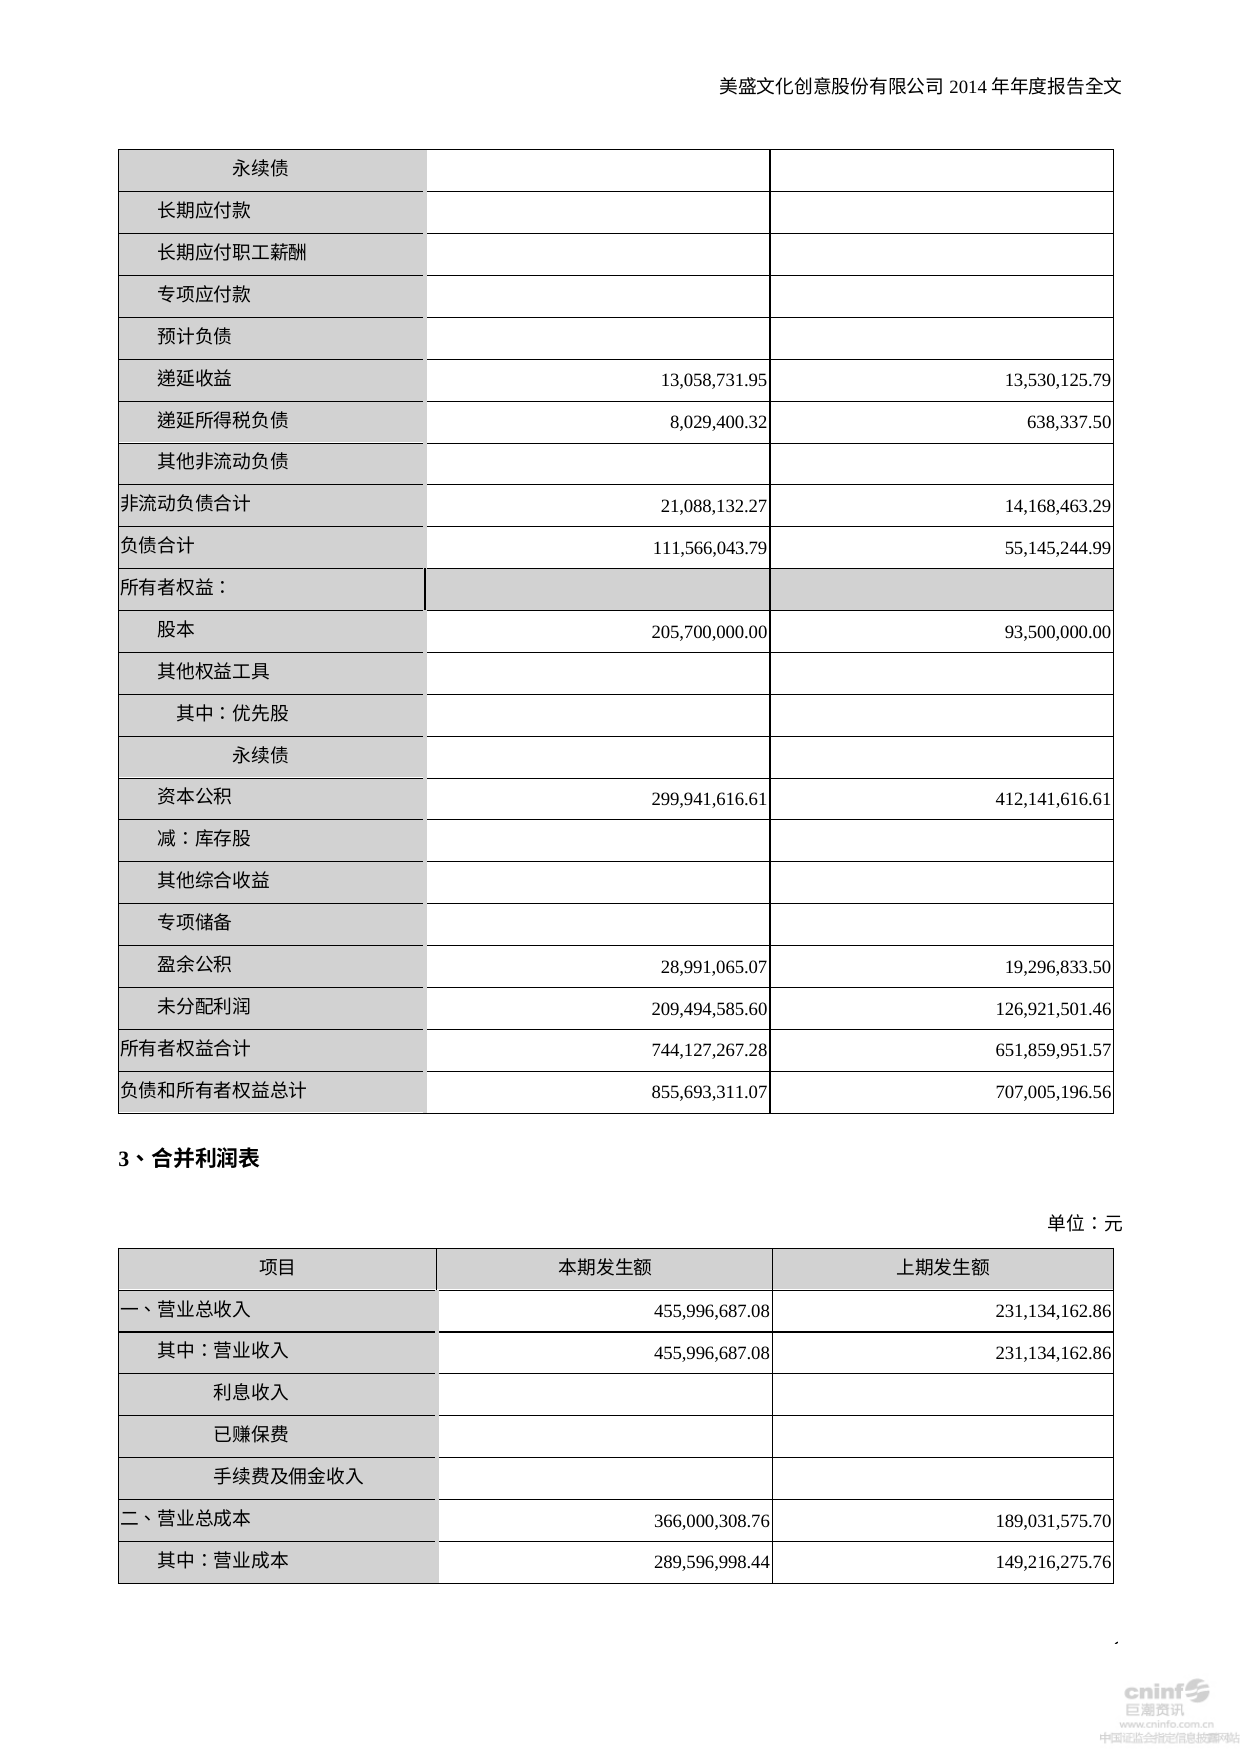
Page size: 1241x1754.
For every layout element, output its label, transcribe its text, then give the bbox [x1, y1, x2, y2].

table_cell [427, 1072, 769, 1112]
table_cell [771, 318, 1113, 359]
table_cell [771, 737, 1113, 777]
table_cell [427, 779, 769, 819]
text 单位：元 [102, 1211, 1122, 1236]
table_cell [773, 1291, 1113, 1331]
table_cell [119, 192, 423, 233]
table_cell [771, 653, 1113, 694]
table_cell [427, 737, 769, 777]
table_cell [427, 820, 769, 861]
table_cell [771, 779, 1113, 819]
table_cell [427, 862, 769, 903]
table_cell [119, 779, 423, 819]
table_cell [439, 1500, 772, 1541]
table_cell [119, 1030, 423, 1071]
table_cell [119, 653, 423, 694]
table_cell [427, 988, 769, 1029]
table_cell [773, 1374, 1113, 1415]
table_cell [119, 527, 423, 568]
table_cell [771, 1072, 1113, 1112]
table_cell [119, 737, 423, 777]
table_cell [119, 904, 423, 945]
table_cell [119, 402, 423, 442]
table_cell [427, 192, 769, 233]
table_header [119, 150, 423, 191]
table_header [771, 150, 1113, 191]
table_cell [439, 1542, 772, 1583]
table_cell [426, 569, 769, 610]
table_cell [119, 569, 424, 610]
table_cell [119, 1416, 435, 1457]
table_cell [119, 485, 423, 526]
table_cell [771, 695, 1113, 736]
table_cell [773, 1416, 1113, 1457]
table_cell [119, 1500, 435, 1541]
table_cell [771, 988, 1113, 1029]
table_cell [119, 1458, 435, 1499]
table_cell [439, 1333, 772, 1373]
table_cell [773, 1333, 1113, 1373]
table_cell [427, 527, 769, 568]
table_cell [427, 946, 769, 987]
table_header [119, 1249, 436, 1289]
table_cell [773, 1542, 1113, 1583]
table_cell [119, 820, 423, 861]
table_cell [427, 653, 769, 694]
picture [1099, 1673, 1241, 1754]
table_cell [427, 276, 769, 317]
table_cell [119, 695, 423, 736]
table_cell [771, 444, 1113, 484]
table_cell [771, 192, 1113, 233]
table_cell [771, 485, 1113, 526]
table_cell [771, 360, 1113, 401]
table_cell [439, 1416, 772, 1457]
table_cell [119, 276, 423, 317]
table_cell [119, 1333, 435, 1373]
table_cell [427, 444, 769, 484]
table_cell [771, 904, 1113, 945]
subtitle 3、合并利润表 [118, 1143, 1240, 1173]
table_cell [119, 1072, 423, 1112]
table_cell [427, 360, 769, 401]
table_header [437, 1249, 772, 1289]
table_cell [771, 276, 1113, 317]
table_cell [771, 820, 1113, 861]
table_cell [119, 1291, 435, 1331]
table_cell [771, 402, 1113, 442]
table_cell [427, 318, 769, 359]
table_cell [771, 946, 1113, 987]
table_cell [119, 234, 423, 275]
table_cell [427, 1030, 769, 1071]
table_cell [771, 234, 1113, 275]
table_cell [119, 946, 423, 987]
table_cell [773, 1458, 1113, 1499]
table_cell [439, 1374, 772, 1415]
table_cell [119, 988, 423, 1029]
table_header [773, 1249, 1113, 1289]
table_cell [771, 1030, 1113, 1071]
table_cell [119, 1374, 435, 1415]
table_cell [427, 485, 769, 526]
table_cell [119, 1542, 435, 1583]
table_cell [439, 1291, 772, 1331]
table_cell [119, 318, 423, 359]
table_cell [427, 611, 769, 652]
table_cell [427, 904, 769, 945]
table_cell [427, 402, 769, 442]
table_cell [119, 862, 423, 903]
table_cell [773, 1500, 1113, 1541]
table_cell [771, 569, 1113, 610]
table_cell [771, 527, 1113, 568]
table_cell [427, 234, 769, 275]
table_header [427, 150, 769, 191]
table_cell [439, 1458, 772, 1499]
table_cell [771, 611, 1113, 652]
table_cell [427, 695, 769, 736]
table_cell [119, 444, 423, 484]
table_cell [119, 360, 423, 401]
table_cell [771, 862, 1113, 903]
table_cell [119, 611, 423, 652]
